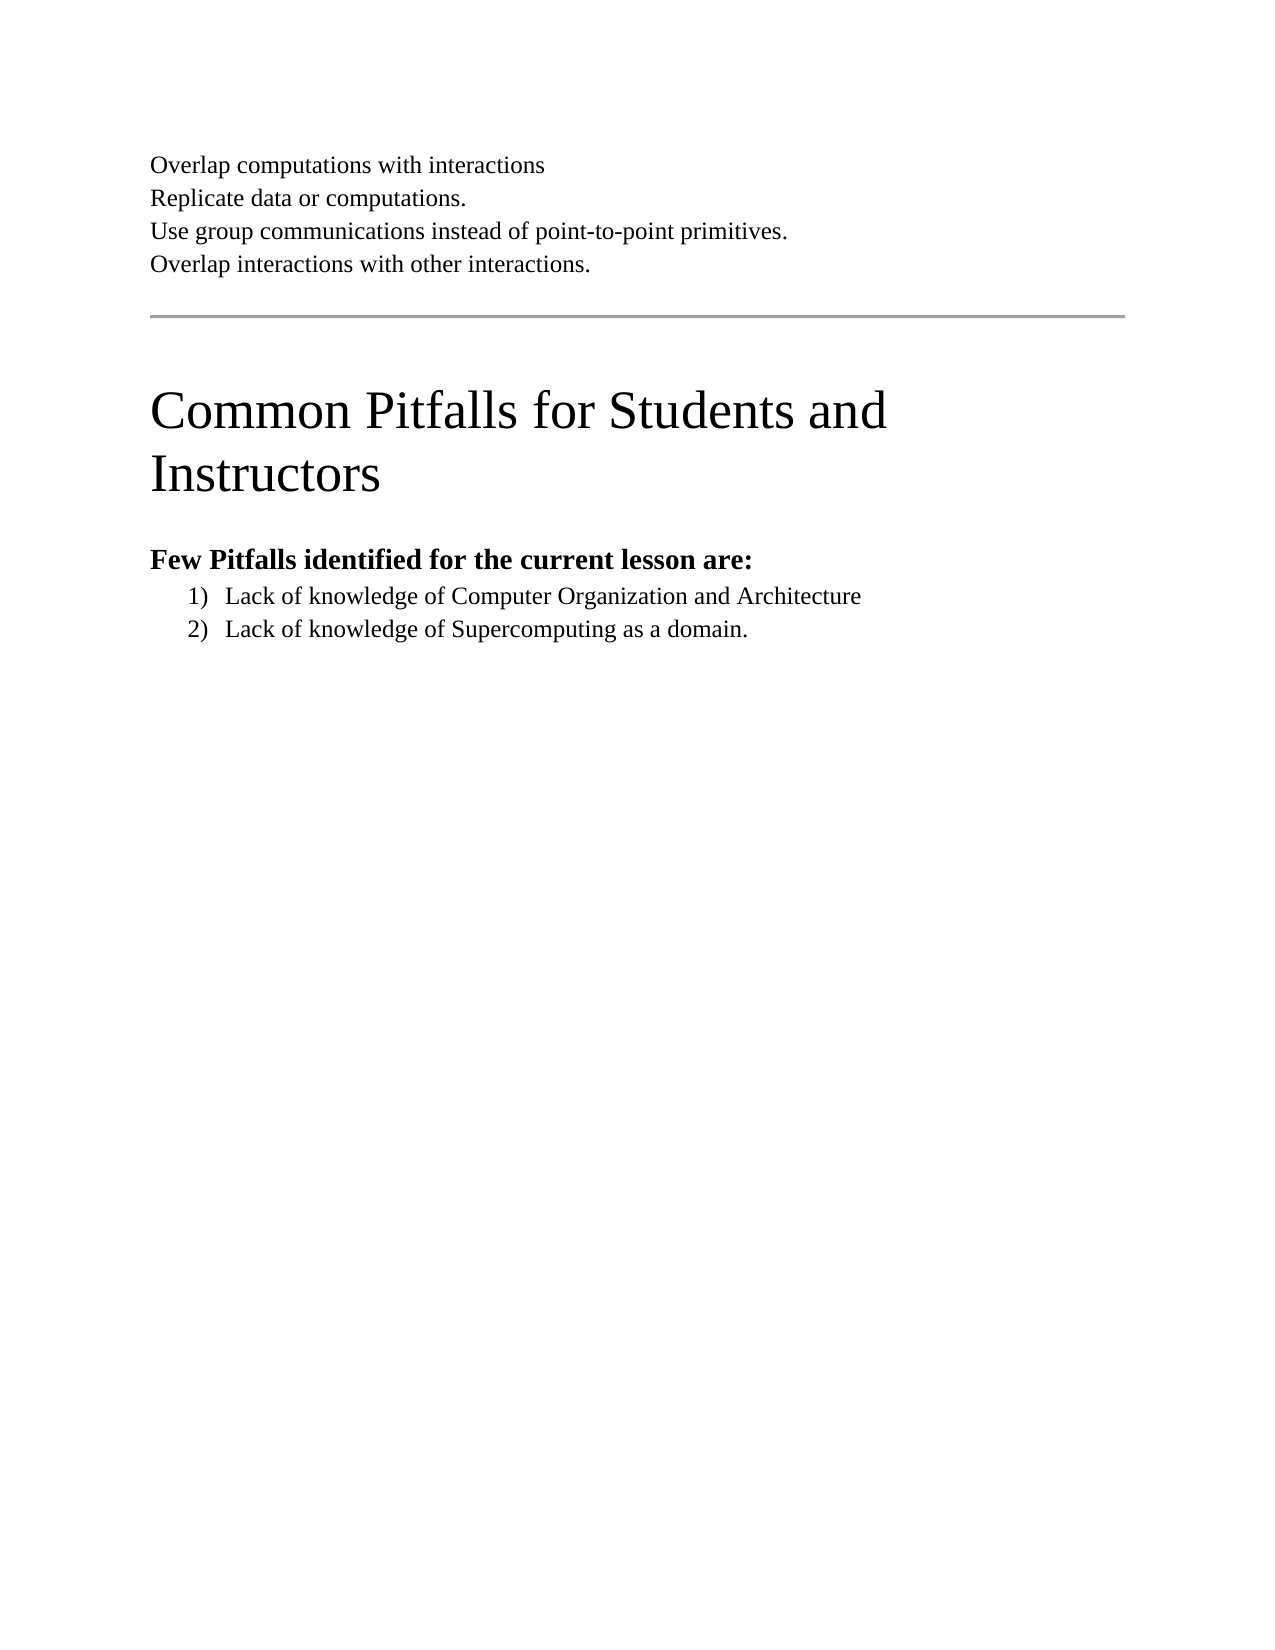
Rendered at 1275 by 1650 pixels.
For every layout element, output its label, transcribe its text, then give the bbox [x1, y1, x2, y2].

text Use group communications instead of point-to-point primitives. [150, 216, 1125, 245]
text Few Pitfalls identified for the current lesson are: [150, 542, 1125, 576]
text Overlap interactions with other interactions. [150, 249, 1125, 278]
list Lack of knowledge of Supercomputing as a domain. [187, 614, 1125, 642]
title Common Pitfalls for Students and Instructors [150, 378, 1125, 503]
list Lack of knowledge of Computer Organization and Architecture [187, 581, 1125, 609]
text Replicate data or computations. [150, 183, 1125, 212]
text Overlap computations with interactions [150, 150, 1125, 179]
